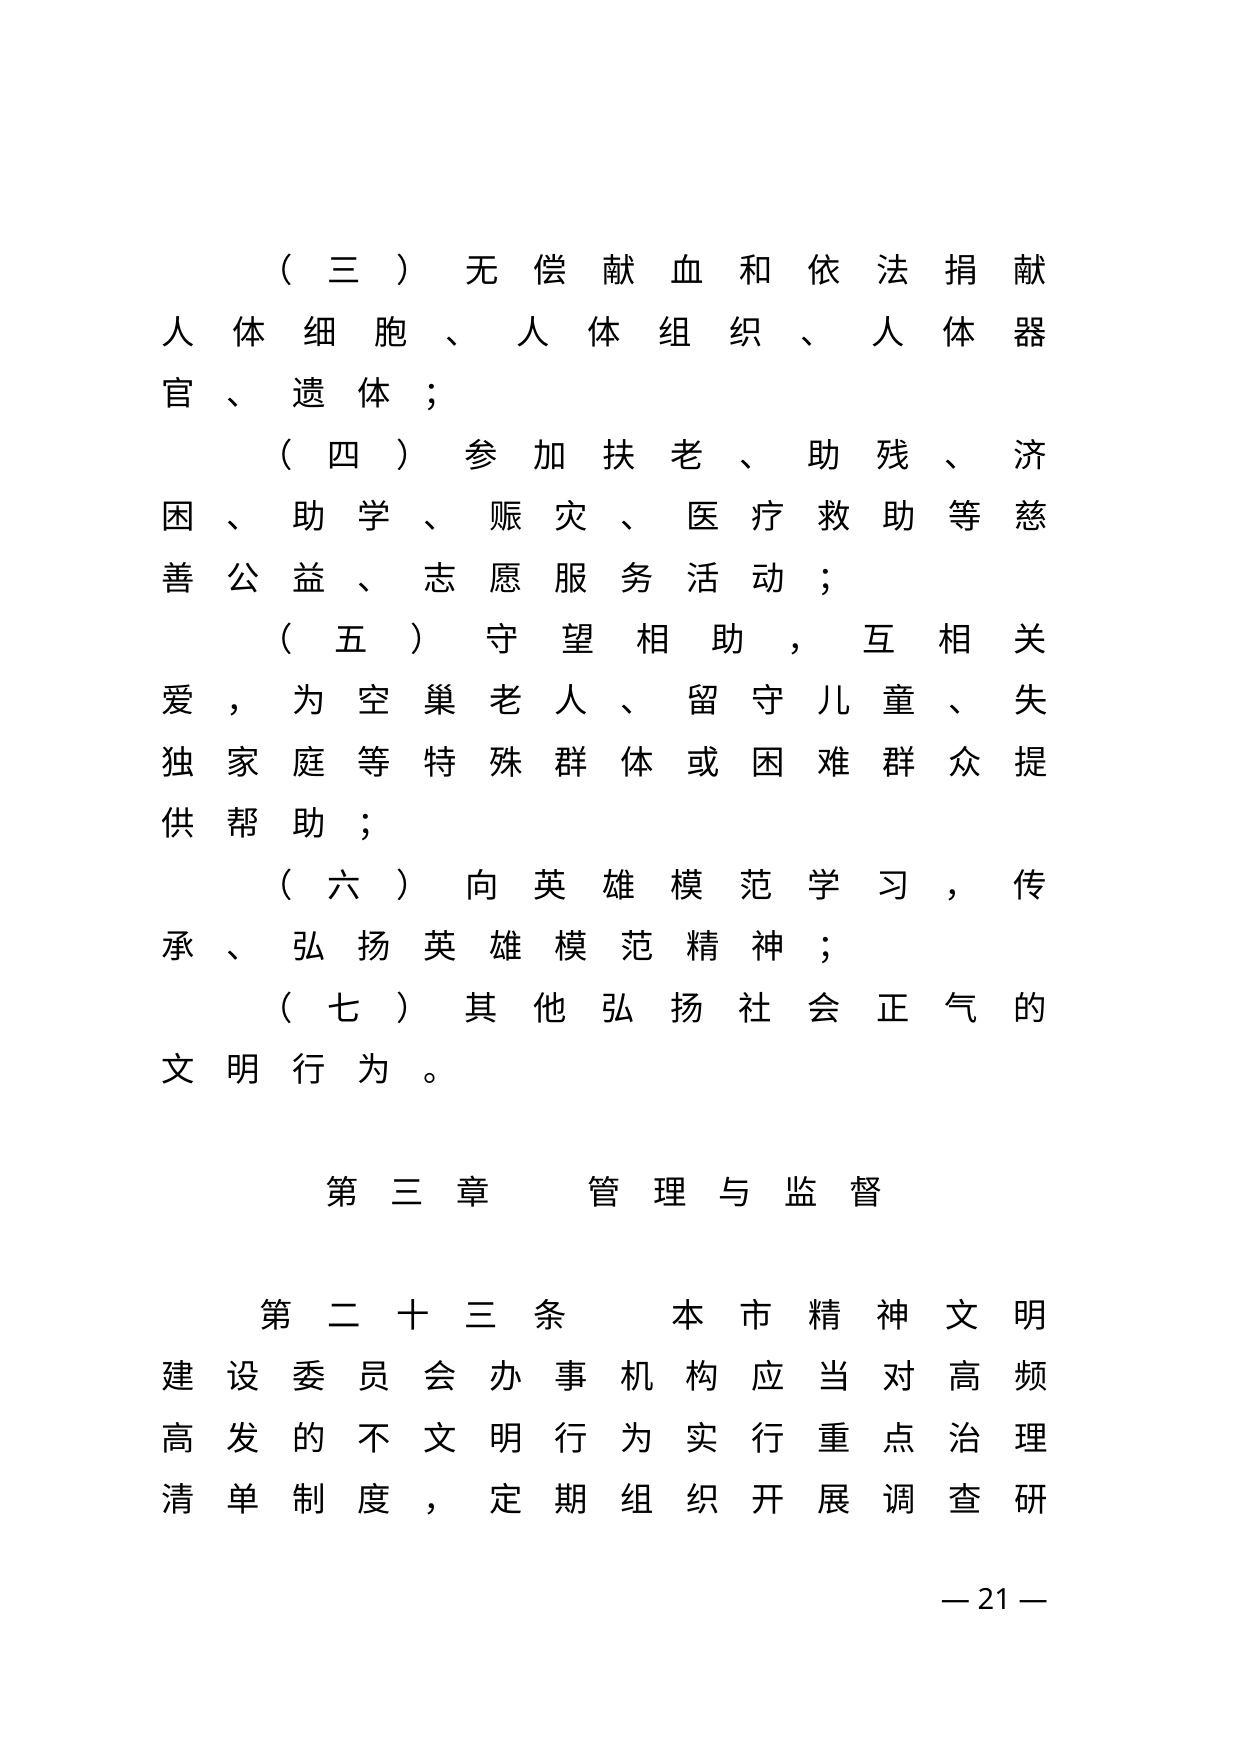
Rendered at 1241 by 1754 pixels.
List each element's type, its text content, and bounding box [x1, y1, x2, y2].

text （四）参加扶老、助残、济困、助学、赈灾、医疗救助等慈善公益、志愿服务活动； [161, 422, 1079, 606]
text （七）其他弘扬社会正气的文明行为。 [161, 975, 1079, 1098]
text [161, 1282, 1079, 1528]
text 第三章 管理与监督 [161, 1159, 1079, 1221]
text （五）守望相助，互相关爱，为空巢老人、留守儿童、失独家庭等特殊群体或困难群众提供帮助； [161, 606, 1079, 852]
text （六）向英雄模范学习，传承、弘扬英雄模范精神； [161, 852, 1079, 975]
text （三）无偿献血和依法捐献人体细胞、人体组织、人体器官、遗体； [161, 237, 1079, 422]
